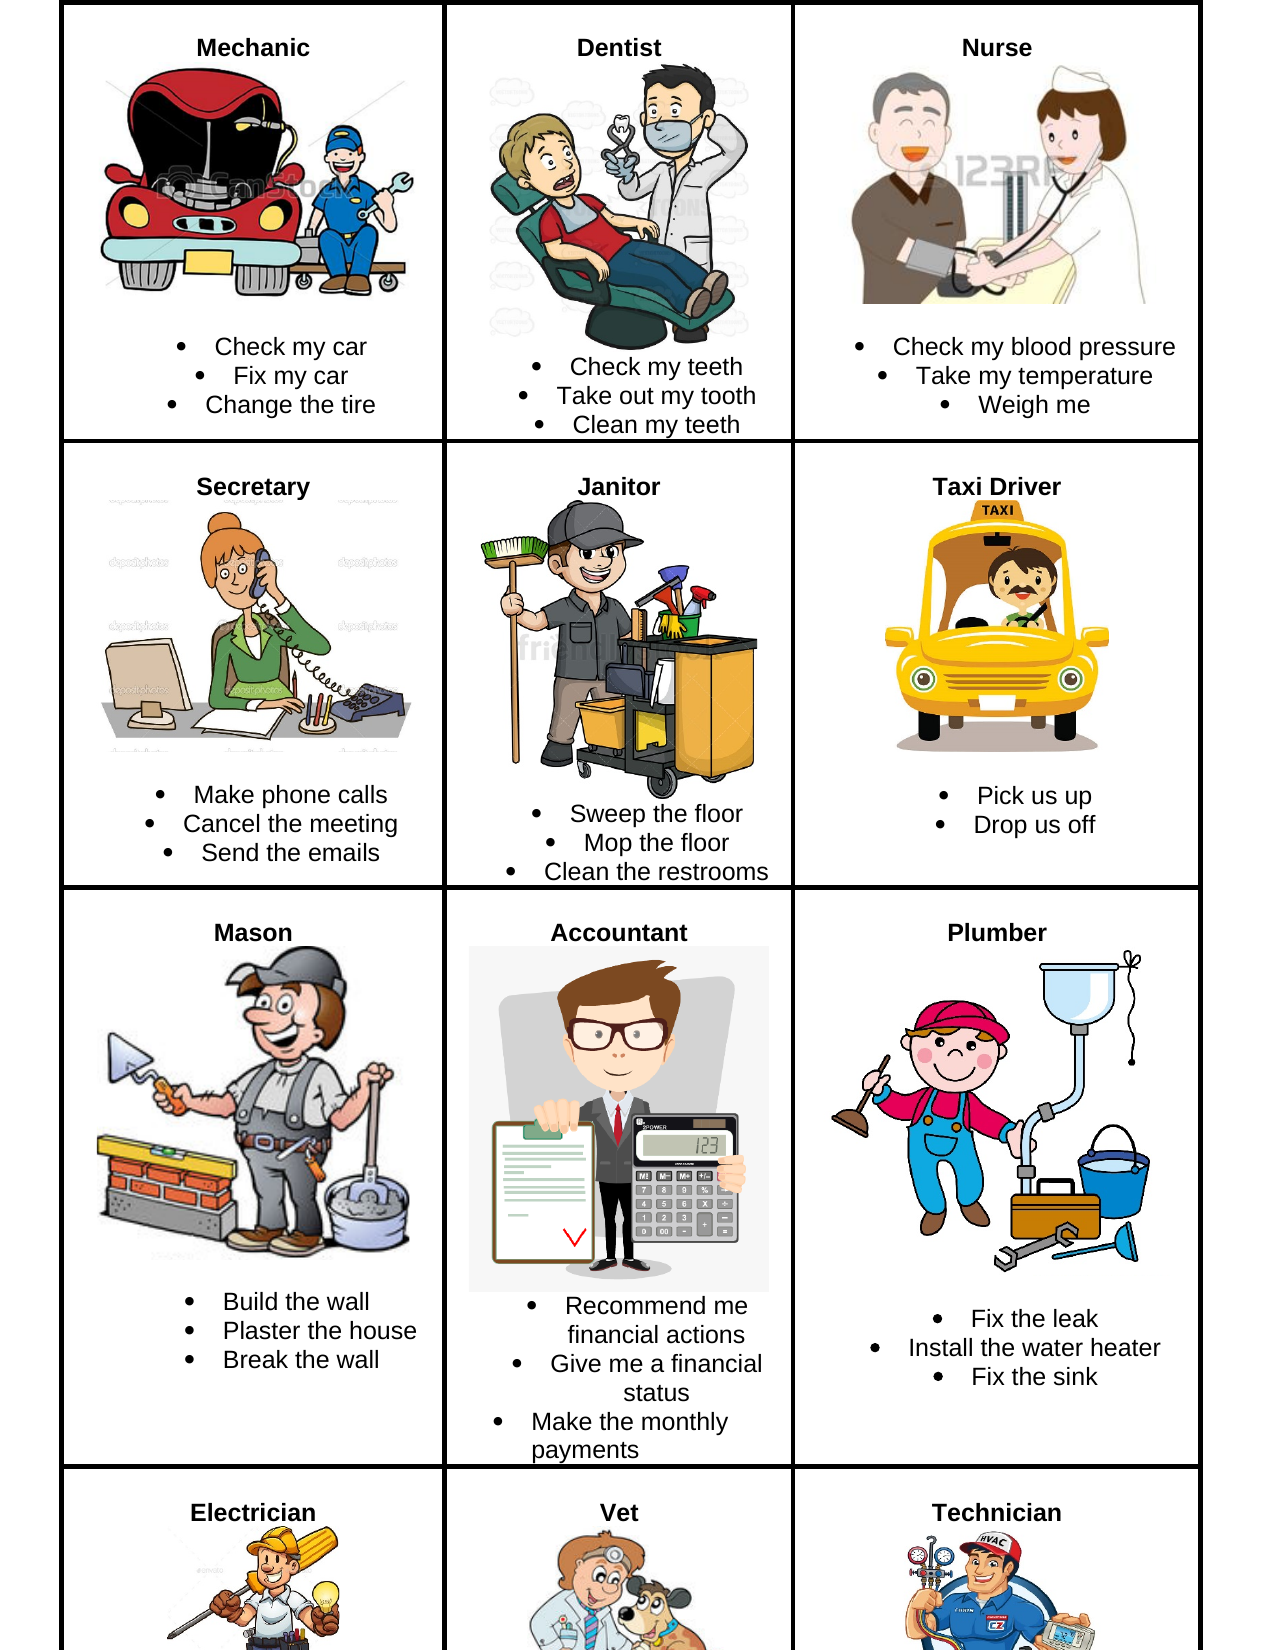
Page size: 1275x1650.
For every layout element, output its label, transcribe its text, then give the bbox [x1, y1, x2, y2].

picture [468, 946, 769, 1292]
table_cell Accountant Recommend me financial actions Give me a financial status Make the monthly payments [447, 890, 791, 1464]
table_cell Plumber Fix the leak Install the water heater Fix the sink [795, 890, 1198, 1464]
table_cell Taxi Driver Pick us up Drop us off [795, 443, 1198, 885]
table_header Dentist Check my teeth Take out my tooth Clean my teeth [447, 5, 791, 438]
table_cell Mason Build the wall Plaster the house Break the wall [64, 890, 442, 1464]
picture [90, 500, 416, 752]
picture [87, 62, 419, 304]
picture [489, 62, 749, 352]
picture [823, 946, 1170, 1276]
table_cell Janitor Sweep the floor Mop the floor Clean the restrooms [447, 443, 791, 885]
table_header Nurse Check my blood pressure Take my temperature Weigh me [795, 5, 1198, 438]
picture [167, 1526, 340, 1650]
picture [480, 500, 758, 799]
picture [885, 500, 1109, 752]
table_cell Technician Repair the mechanical systems Install hardware and software components Configure hardware and software components [795, 1469, 1198, 1650]
picture [893, 1526, 1101, 1650]
table_header Mechanic Check my car Fix my car Change the tire [64, 5, 442, 438]
table_cell Secretary Make phone calls Cancel the meeting Send the emails [64, 443, 442, 885]
picture [96, 946, 410, 1260]
picture [490, 1526, 748, 1650]
table_cell Vet Check my pet Vaccinate my pet [447, 1469, 791, 1650]
picture [837, 62, 1157, 304]
table_cell Electrician Install the electricity Fix the power cut [64, 1469, 442, 1650]
